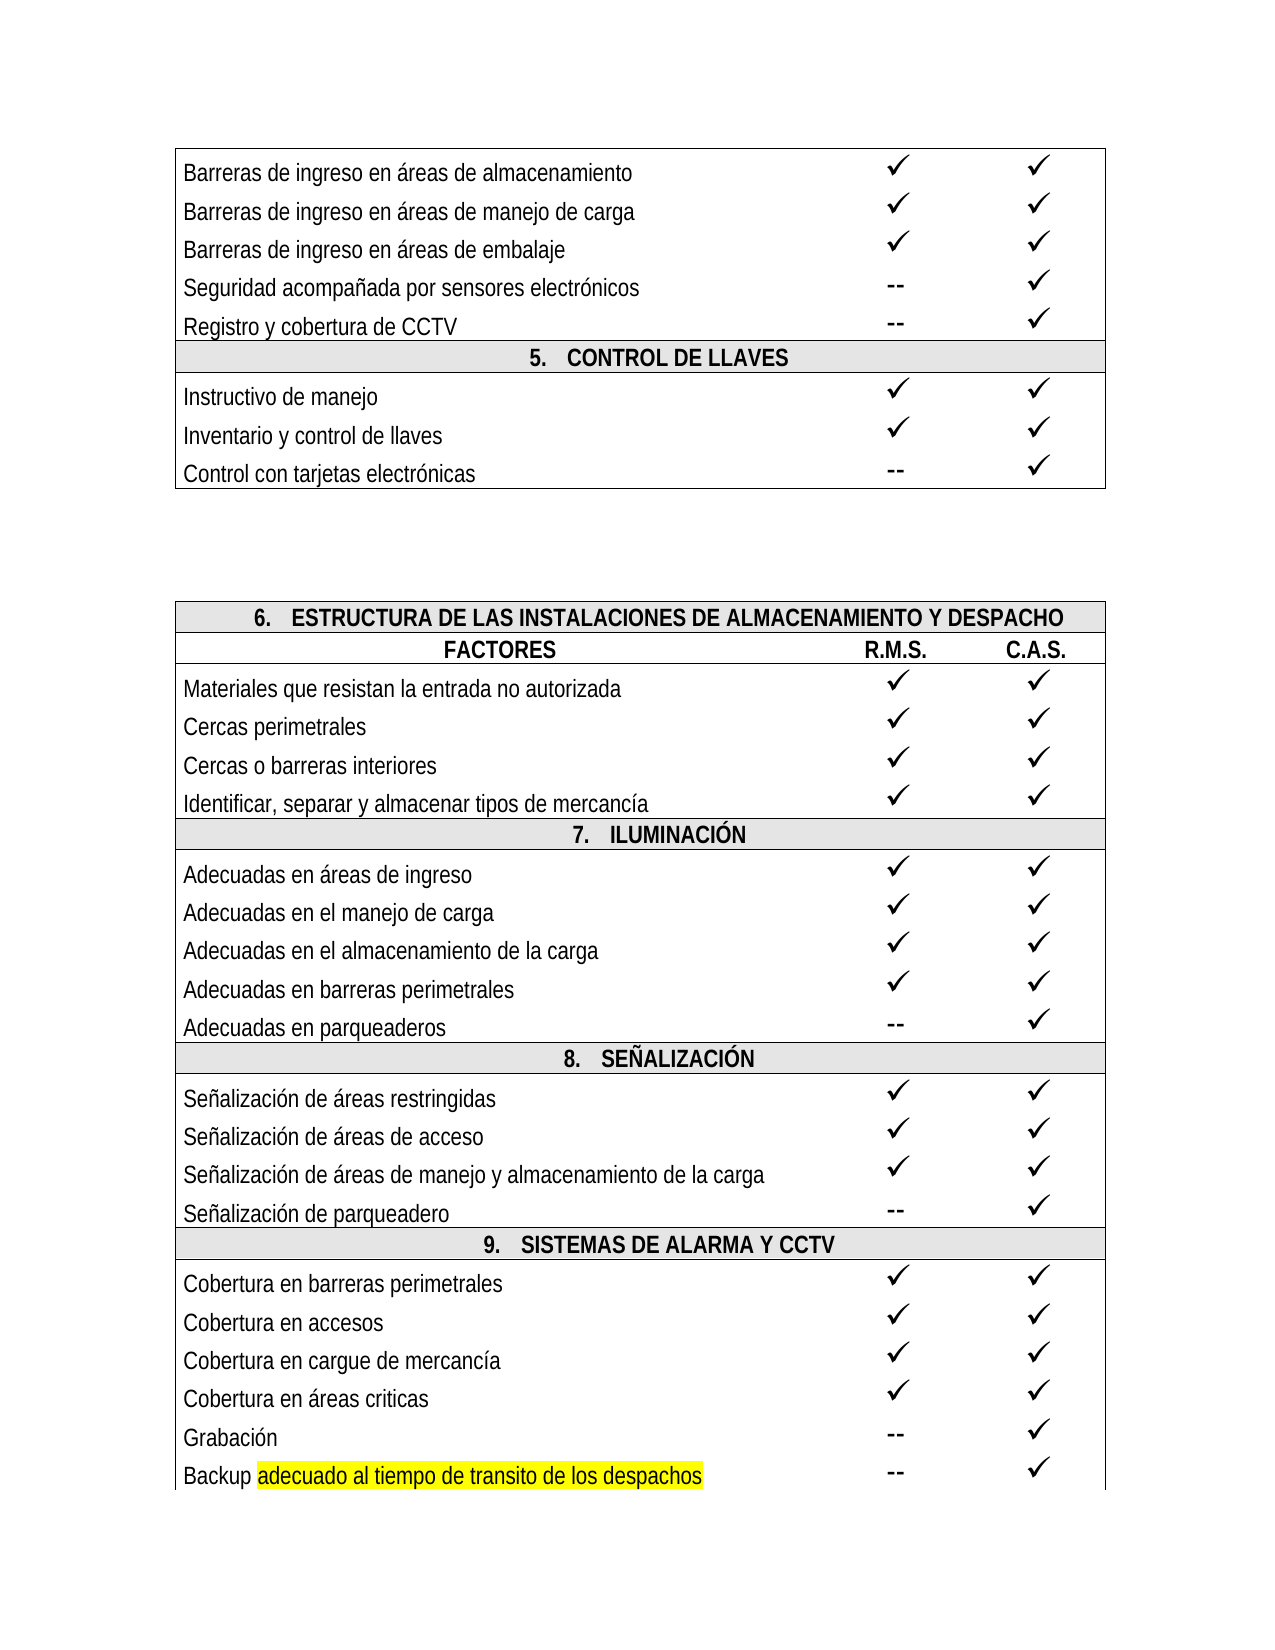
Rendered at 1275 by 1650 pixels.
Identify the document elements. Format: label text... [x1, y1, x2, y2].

table_cell Adecuadas en el manejo de carga [176, 888, 824, 927]
table_cell Barreras de ingreso en áreas de manejo de carga [176, 187, 824, 225]
table_cell [945, 888, 1105, 927]
table_cell Señalización de áreas restringidas [176, 1074, 824, 1112]
table_cell Control con tarjetas electrónicas [176, 449, 824, 488]
table_cell Señalización de parqueadero [176, 1189, 824, 1227]
table_cell [945, 187, 1105, 225]
table_cell Cercas o barreras interiores [176, 741, 824, 779]
table_cell [824, 779, 944, 818]
table_cell [945, 1151, 1105, 1189]
table_cell [824, 411, 944, 449]
table_header ESTRUCTURA DE LAS INSTALACIONES DE ALMACENAMIENTO Y DESPACHO [176, 602, 1105, 632]
table_cell Señalización de áreas de manejo y almacenamiento de la carga [176, 1151, 824, 1189]
table_cell [945, 264, 1105, 302]
table_cell [824, 965, 944, 1003]
table_cell [945, 779, 1105, 818]
table_cell [945, 850, 1105, 888]
table_cell Materiales que resistan la entrada no autorizada [176, 664, 824, 703]
table_cell [945, 703, 1105, 741]
table_cell Cobertura en cargue de mercancía [176, 1336, 824, 1374]
table_cell -- [824, 302, 944, 340]
table_cell Grabación [176, 1413, 824, 1451]
table_cell C.A.S. [945, 633, 1105, 663]
table_cell Cobertura en áreas criticas [176, 1375, 824, 1413]
table_cell SEÑALIZACIÓN [176, 1043, 1105, 1073]
table_cell Adecuadas en áreas de ingreso [176, 850, 824, 888]
table_cell [824, 1375, 944, 1413]
table_cell [824, 1260, 944, 1298]
table_cell Inventario y control de llaves [176, 411, 824, 449]
table_cell [824, 927, 944, 965]
table_cell Señalización de áreas de acceso [176, 1112, 824, 1151]
table_cell [824, 373, 944, 411]
table_cell [945, 965, 1105, 1003]
table_cell Barreras de ingreso en áreas de embalaje [176, 225, 824, 264]
table_cell [824, 703, 944, 741]
table_cell CONTROL DE LLAVES [176, 341, 1105, 372]
table_cell [945, 1074, 1105, 1112]
table_cell -- [824, 264, 944, 302]
table_cell SISTEMAS DE ALARMA Y CCTV [176, 1228, 1105, 1258]
table_cell Registro y cobertura de CCTV [176, 302, 824, 340]
table_cell [945, 225, 1105, 264]
table_cell [824, 1336, 944, 1374]
table_cell [945, 1336, 1105, 1374]
table_cell Barreras de ingreso en áreas de almacenamiento [176, 149, 824, 187]
table_cell [824, 1074, 944, 1112]
table_cell Seguridad acompañada por sensores electrónicos [176, 264, 824, 302]
table_cell Adecuadas en parqueaderos [176, 1003, 824, 1042]
table_cell Adecuadas en el almacenamiento de la carga [176, 927, 824, 965]
table_cell [824, 1112, 944, 1151]
table_cell [824, 225, 944, 264]
table_cell -- [824, 1451, 944, 1489]
table_cell [945, 1375, 1105, 1413]
table_cell [945, 927, 1105, 965]
table_cell [824, 741, 944, 779]
table_cell [824, 149, 944, 187]
table_cell Cobertura en accesos [176, 1298, 824, 1336]
table_cell [945, 1451, 1105, 1489]
table_cell [945, 149, 1105, 187]
table_cell FACTORES [176, 633, 824, 663]
table_cell -- [824, 1413, 944, 1451]
table_cell [945, 664, 1105, 703]
table_cell [945, 411, 1105, 449]
table_cell Cobertura en barreras perimetrales [176, 1260, 824, 1298]
table_cell [945, 1112, 1105, 1151]
table_cell -- [824, 449, 944, 488]
table_cell [945, 1260, 1105, 1298]
table_cell [945, 1298, 1105, 1336]
table_cell [945, 741, 1105, 779]
table_cell [945, 1413, 1105, 1451]
table_cell [945, 1003, 1105, 1042]
table_cell [945, 1189, 1105, 1227]
table_cell -- [824, 1189, 944, 1227]
table_cell Backup adecuado al tiempo de transito de los despachos [176, 1451, 824, 1489]
table_cell Cercas perimetrales [176, 703, 824, 741]
table_cell ILUMINACIÓN [176, 819, 1105, 849]
table_cell [824, 850, 944, 888]
table_cell Adecuadas en barreras perimetrales [176, 965, 824, 1003]
table_cell [824, 1298, 944, 1336]
table_cell [945, 302, 1105, 340]
table_cell Identificar, separar y almacenar tipos de mercancía [176, 779, 824, 818]
table_cell [824, 1151, 944, 1189]
table_cell [945, 373, 1105, 411]
table_cell Instructivo de manejo [176, 373, 824, 411]
table_cell [824, 187, 944, 225]
table_cell R.M.S. [824, 633, 944, 663]
table_cell [824, 888, 944, 927]
table_cell -- [824, 1003, 944, 1042]
table_cell [945, 449, 1105, 488]
table_cell [824, 664, 944, 703]
